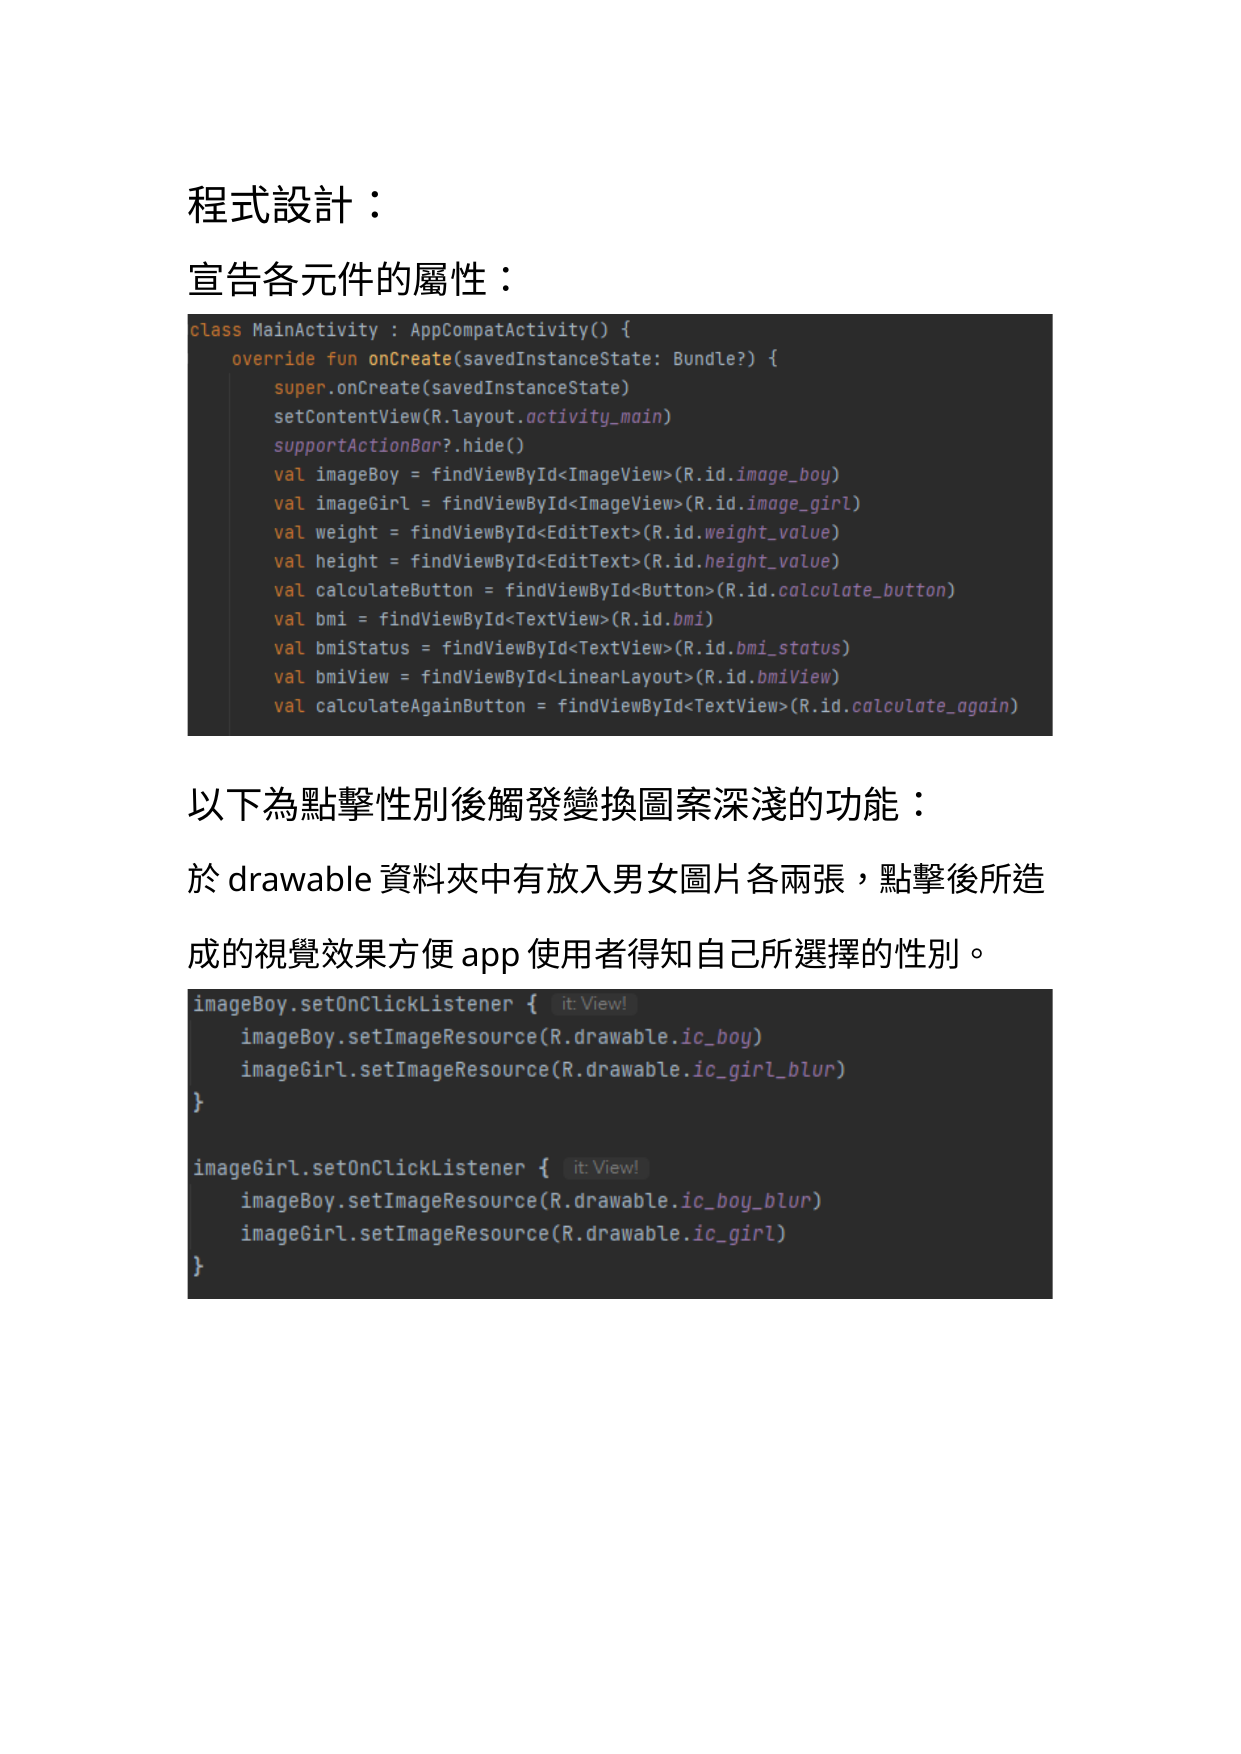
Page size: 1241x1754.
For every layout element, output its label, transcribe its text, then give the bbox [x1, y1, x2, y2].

text 於drawable資料夾中有放入男女圖片各兩張，點擊後所造成的視覺效果方便app使用者得知自己所選擇的性別。 [187, 839, 1053, 989]
text 程式設計： [187, 164, 1053, 239]
text 以下為點擊性別後觸發變換圖案深淺的功能： [187, 764, 1053, 839]
text 宣告各元件的屬性： [187, 239, 1053, 314]
picture [187, 989, 1053, 1299]
picture [187, 314, 1053, 736]
